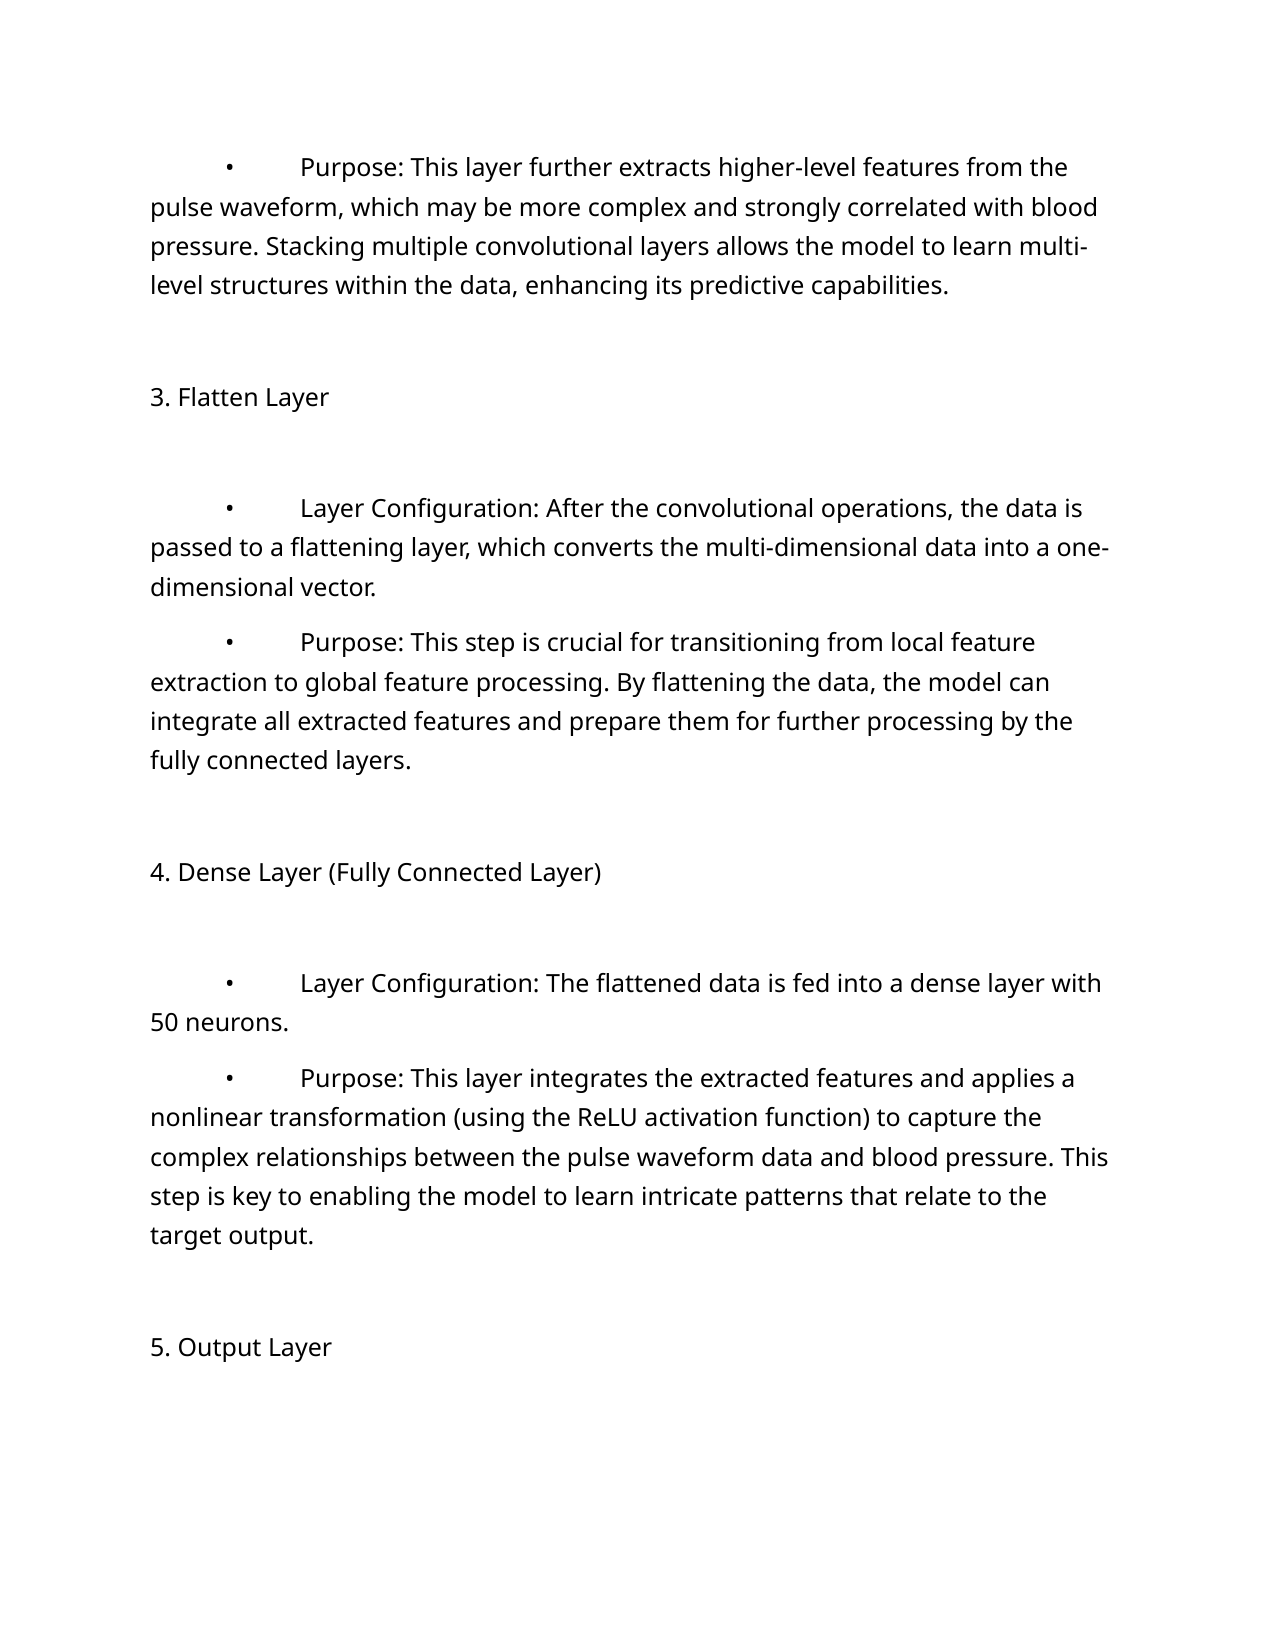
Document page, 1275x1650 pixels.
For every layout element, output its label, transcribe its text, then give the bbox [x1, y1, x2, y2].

text 3. Flatten Layer [150, 379, 1125, 413]
text • Layer Configuration: After the convolutional operations, the data is passed to a flattening layer, which converts the multi-dimensional data into a one-dimensional vector. [150, 491, 1125, 603]
text • Purpose: This layer further extracts higher-level features from the pulse waveform, which may be more complex and strongly correlated with blood pressure. Stacking multiple convolutional layers allows the model to learn multi-level structures within the data, enhancing its predictive capabilities. [150, 150, 1125, 302]
text • Purpose: This layer integrates the extracted features and applies a nonlinear transformation (using the ReLU activation function) to capture the complex relationships between the pulse waveform data and blood pressure. This step is key to enabling the model to learn intricate patterns that relate to the target output. [150, 1061, 1125, 1252]
text • Layer Configuration: The flattened data is fed into a dense layer with 50 neurons. [150, 966, 1125, 1039]
text • Purpose: This step is crucial for transitioning from local feature extraction to global feature processing. By flattening the data, the model can integrate all extracted features and prepare them for further processing by the fully connected layers. [150, 625, 1125, 777]
text 5. Output Layer [150, 1329, 1125, 1363]
text 4. Dense Layer (Fully Connected Layer) [150, 854, 1125, 888]
